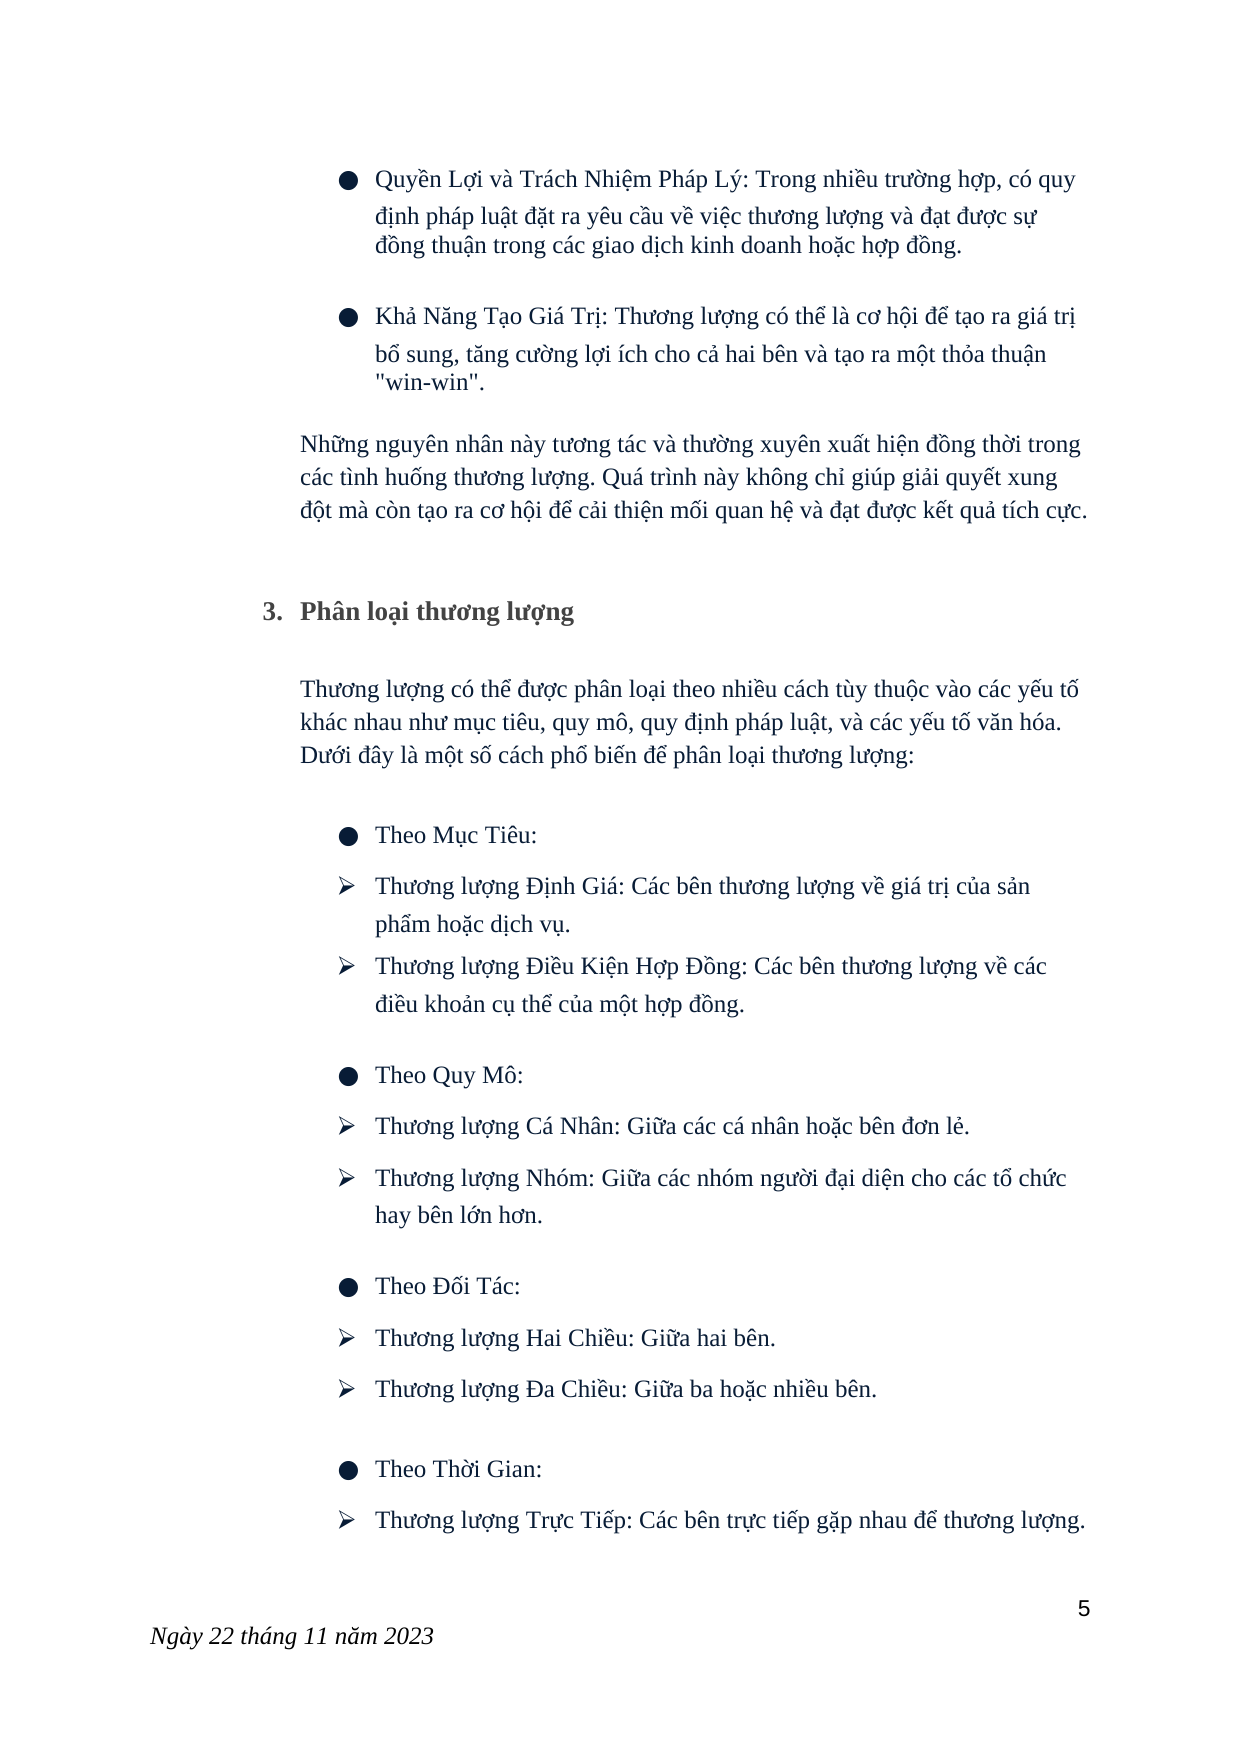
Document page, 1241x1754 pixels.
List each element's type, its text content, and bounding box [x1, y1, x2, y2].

list Thương lượng Đa Chiều: Giữa ba hoặc nhiều bên. [337, 1360, 1090, 1412]
text Những nguyên nhân này tương tác và thường xuyên xuất hiện đồng thời trong các tình huống thương lượng. Quá trình này không chỉ giúp giải quyết xung đột mà còn tạo ra cơ hội để cải thiện mối quan hệ và đạt được kết quả tích cực. [300, 429, 1090, 524]
list Theo Đối Tác: [337, 1258, 1090, 1309]
list Thương lượng Hai Chiều: Giữa hai bên. [337, 1309, 1090, 1360]
list Khả Năng Tạo Giá Trị: Thương lượng có thể là cơ hội để tạo ra giá trị bổ sung, tăng cường lợi ích cho cả hai bên và tạo ra một thỏa thuận "win-win". [337, 287, 1090, 396]
list Theo Thời Gian: [337, 1440, 1090, 1492]
list Thương lượng Điều Kiện Hợp Đồng: Các bên thương lượng về các điều khoản cụ thể của một hợp đồng. [337, 938, 1090, 1018]
list Thương lượng Định Giá: Các bên thương lượng về giá trị của sản phẩm hoặc dịch vụ. [337, 858, 1090, 938]
list Theo Mục Tiêu: [337, 807, 1090, 858]
text Thương lượng có thể được phân loại theo nhiều cách tùy thuộc vào các yếu tố khác nhau như mục tiêu, quy mô, quy định pháp luật, và các yếu tố văn hóa. Dưới đây là một số cách phổ biến để phân loại thương lượng: [300, 674, 1090, 769]
list Quyền Lợi và Trách Nhiệm Pháp Lý: Trong nhiều trường hợp, có quy định pháp luật đặt ra yêu cầu về việc thương lượng và đạt được sự đồng thuận trong các giao dịch kinh doanh hoặc hợp đồng. [337, 150, 1090, 259]
list Thương lượng Cá Nhân: Giữa các cá nhân hoặc bên đơn lẻ. [337, 1098, 1090, 1149]
list Thương lượng Trực Tiếp: Các bên trực tiếp gặp nhau để thương lượng. [337, 1492, 1090, 1543]
list Thương lượng Nhóm: Giữa các nhóm người đại diện cho các tổ chức hay bên lớn hơn. [337, 1149, 1090, 1229]
subtitle Phân loại thương lượng [262, 595, 1090, 626]
list Theo Quy Mô: [337, 1047, 1090, 1098]
